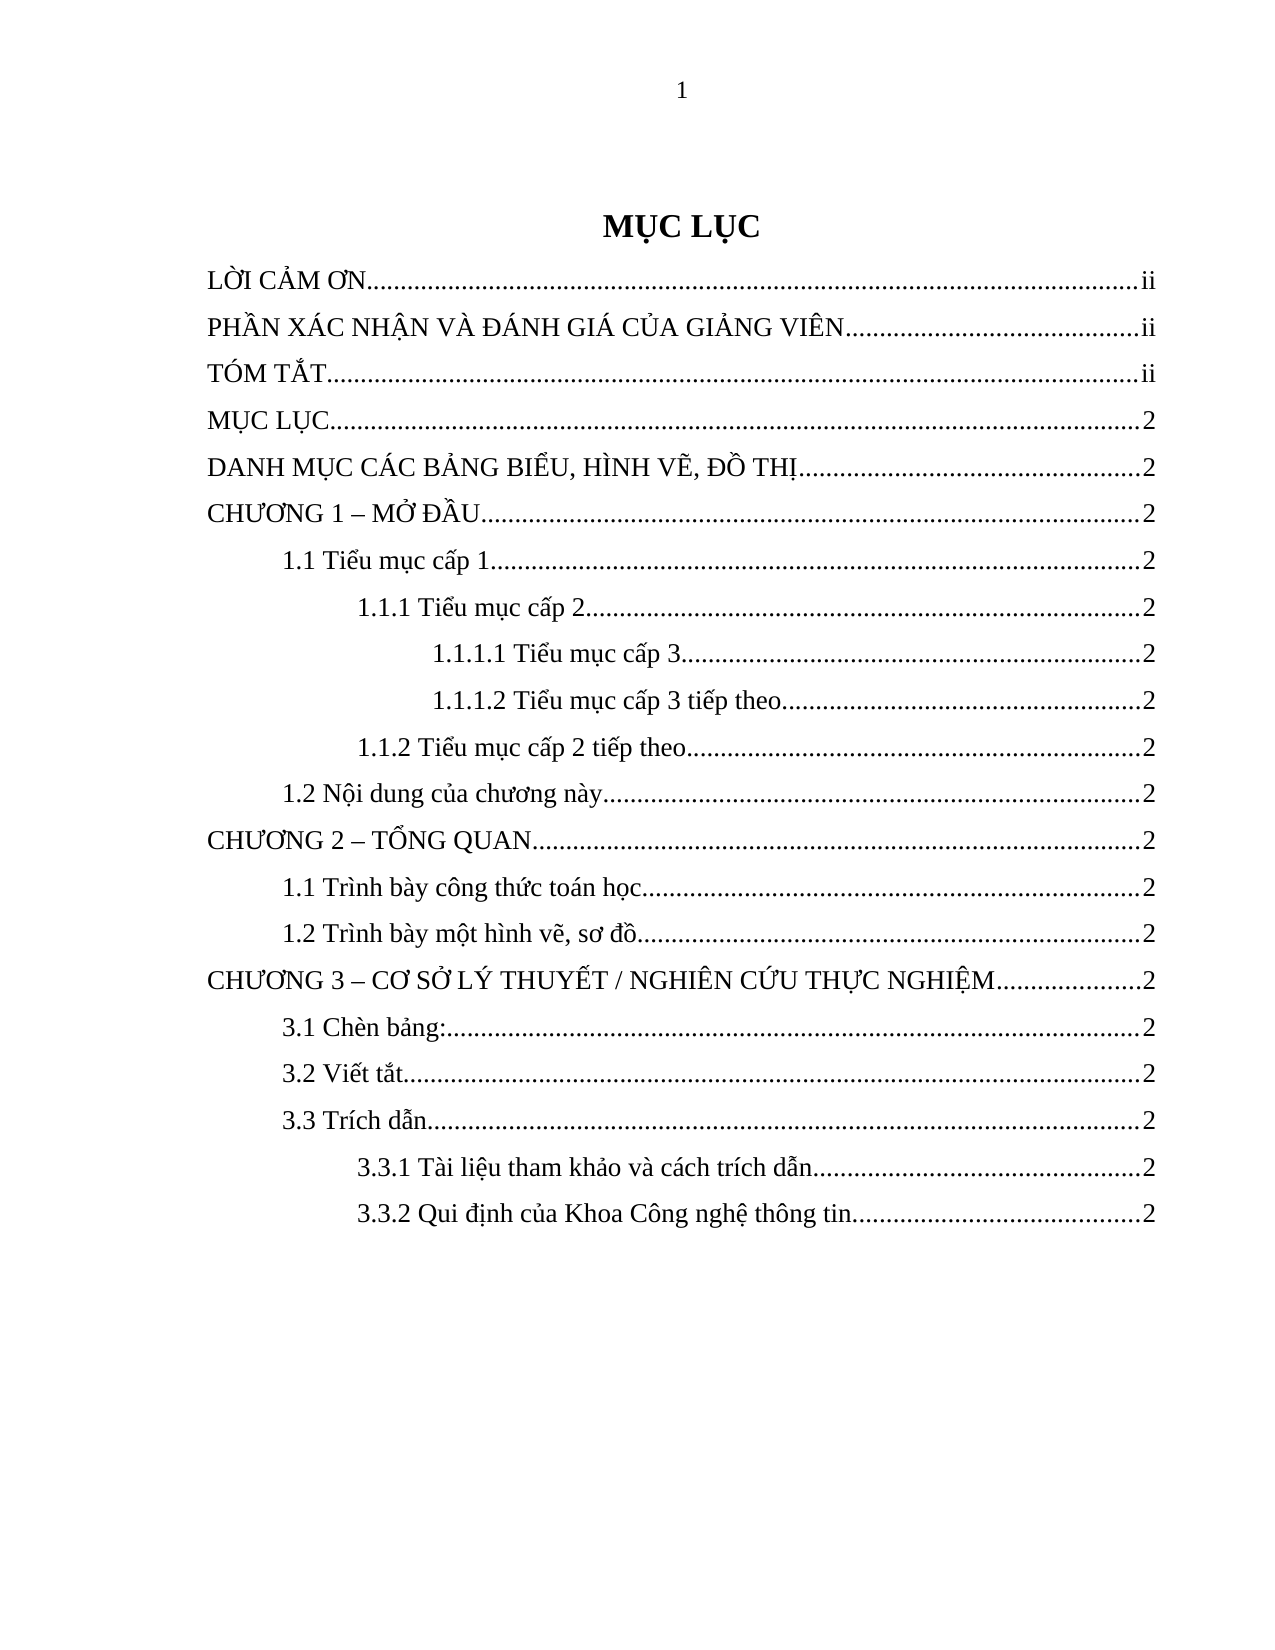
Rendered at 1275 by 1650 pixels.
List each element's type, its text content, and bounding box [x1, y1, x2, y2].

text 1.1 Trình bày công thức toán học 2 [282, 871, 1157, 902]
text 1.1.1.1 Tiểu mục cấp 3 2 [432, 638, 1157, 669]
text 1.2 Trình bày một hình vẽ, sơ đồ 2 [282, 918, 1157, 949]
text CHƯƠNG 1 – MỞ ĐẦU 2 [207, 498, 1157, 529]
text PHẦN XÁC NHẬN VÀ ĐÁNH GIÁ CỦA GIẢNG VIÊN ii [207, 311, 1157, 342]
text TÓM TẮT ii [207, 358, 1157, 389]
text 1.1.2 Tiểu mục cấp 2 tiếp theo 2 [357, 731, 1157, 762]
text CHƯƠNG 2 – TỔNG QUAN 2 [207, 824, 1157, 855]
text MỤC LỤC [207, 207, 1157, 245]
text 3.3 Trích dẫn 2 [282, 1104, 1157, 1135]
text DANH MỤC CÁC BẢNG BIỂU, HÌNH VẼ, ĐỒ THỊ 2 [207, 451, 1157, 482]
text CHƯƠNG 3 – CƠ SỞ LÝ THUYẾT / NGHIÊN CỨU THỰC NGHIỆM 2 [207, 964, 1157, 995]
text 3.2 Viết tắt 2 [282, 1058, 1157, 1089]
text 3.3.1 Tài liệu tham khảo và cách trích dẫn 2 [357, 1151, 1157, 1182]
text LỜI CẢM ƠN ii [207, 264, 1157, 295]
text 1.1.1 Tiểu mục cấp 2 2 [357, 591, 1157, 622]
text 1.2 Nội dung của chương này 2 [282, 778, 1157, 809]
text 1.1 Tiểu mục cấp 1 2 [282, 544, 1157, 575]
text MỤC LỤC 2 [207, 404, 1157, 435]
text 3.3.2 Qui định của Khoa Công nghệ thông tin 2 [357, 1198, 1157, 1229]
text 1.1.1.2 Tiểu mục cấp 3 tiếp theo. 2 [432, 684, 1157, 715]
text 3.1 Chèn bảng: 2 [282, 1011, 1157, 1042]
